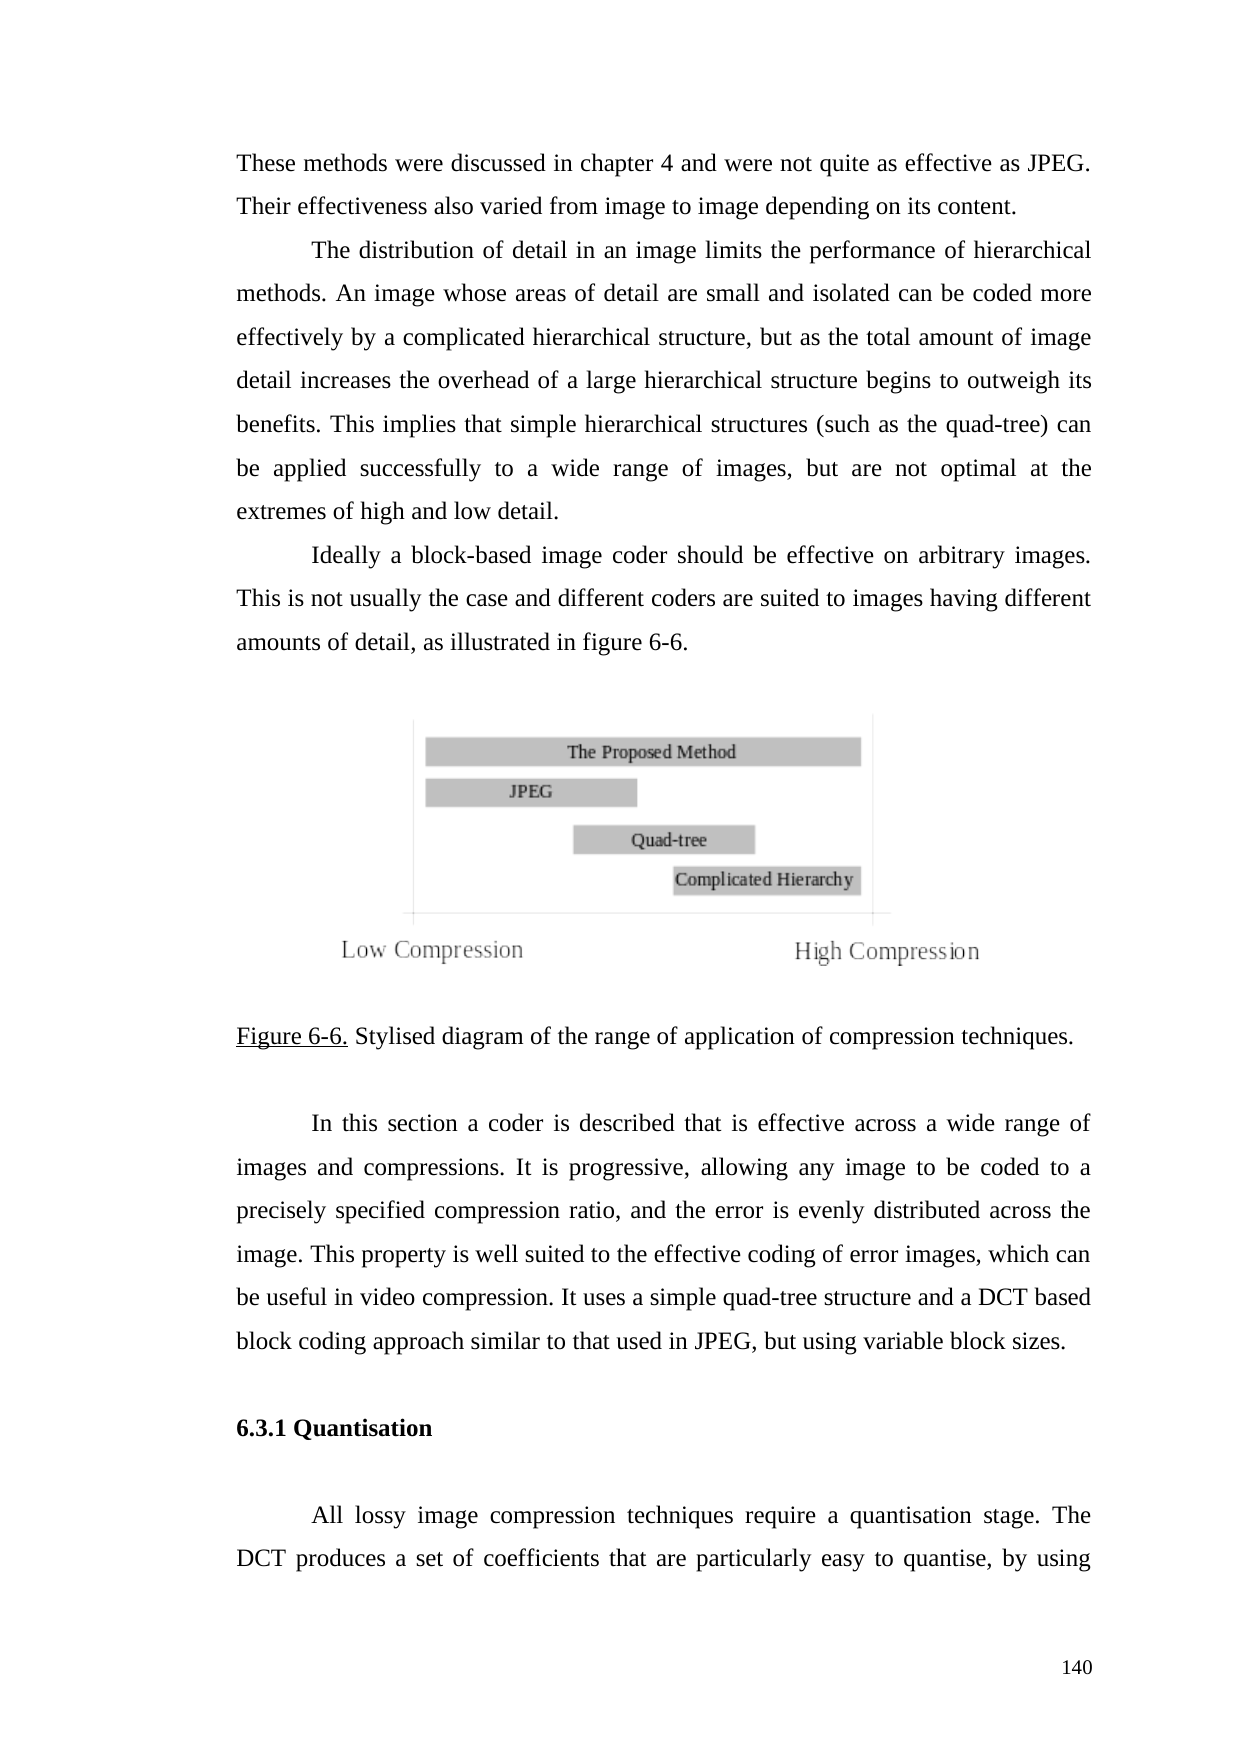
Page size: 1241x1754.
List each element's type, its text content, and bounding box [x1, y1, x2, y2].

text Ideally a block-based image coder should be effective on arbitrary images. This is not usually the case and different coders are suited to images having different amounts of detail, as illustrated in figure 6-6. [236, 539, 1092, 656]
text Figure 6-6. Stylised diagram of the range of application of compression techniques. [236, 1021, 1092, 1050]
text In this section a coder is described that is effective across a wide range of images and compressions. It is progressive, allowing any image to be coded to a precisely specified compression ratio, and the error is evenly distributed across the image. This property is well suited to the effective coding of error images, which can be useful in video compression. It uses a simple quad-tree structure and a DCT based block coding approach similar to that used in JPEG, but using variable block sizes. [236, 1108, 1092, 1355]
text 6.3.1 Quantisation [236, 1413, 1092, 1442]
text The distribution of detail in an image limits the performance of hierarchical methods. An image whose areas of detail are small and isolated can be coded more effectively by a complicated hierarchical structure, but as the total amount of image detail increases the overhead of a large hierarchical structure begins to outweigh its benefits. This implies that simple hierarchical structures (such as the quad-tree) can be applied successfully to a wide range of images, but are not optimal at the extremes of high and low detail. [236, 235, 1092, 525]
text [236, 148, 1092, 220]
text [236, 1500, 1092, 1572]
